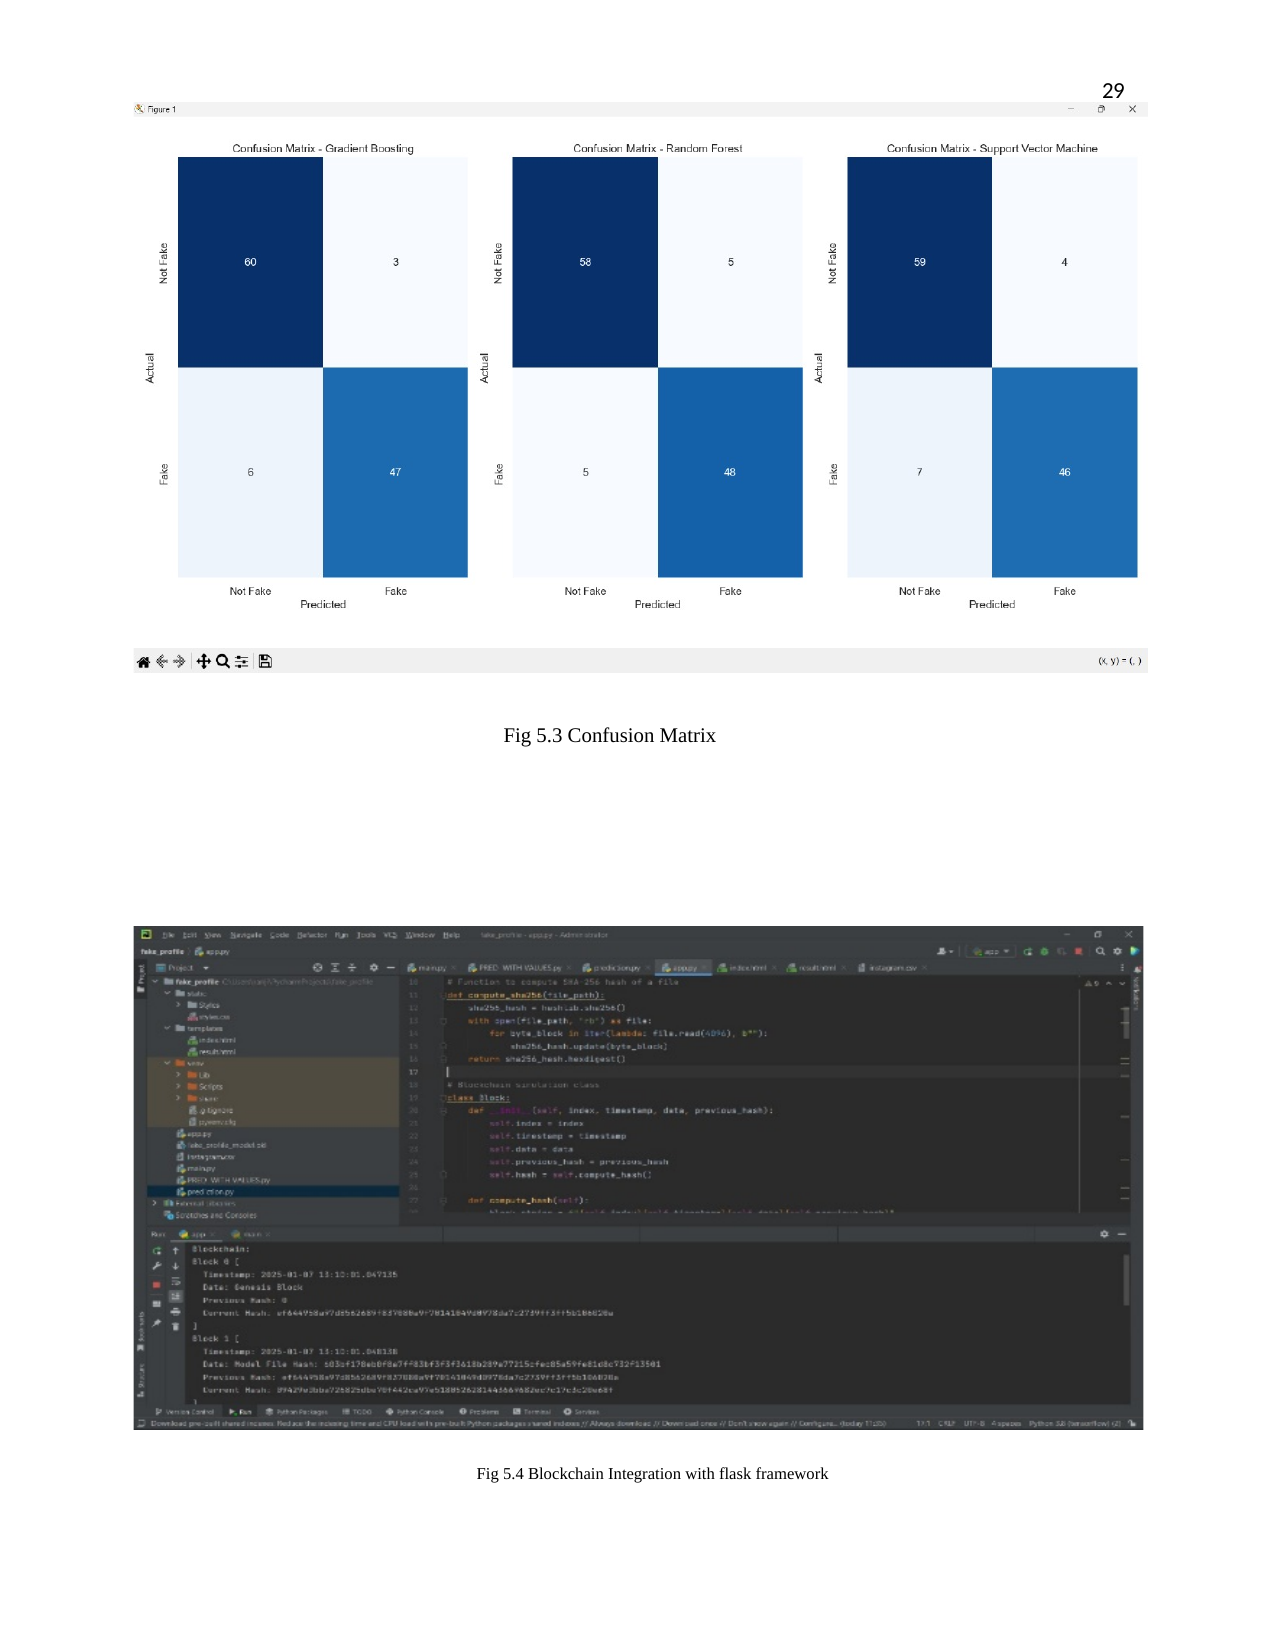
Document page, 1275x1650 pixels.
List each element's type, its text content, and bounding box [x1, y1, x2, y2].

text Fig 5.3 Confusion Matrix [133, 723, 1148, 747]
picture [133, 926, 1144, 1430]
text Fig 5.4 Blockchain Integration with flask framework [187, 1463, 1118, 1483]
picture [133, 102, 1148, 673]
